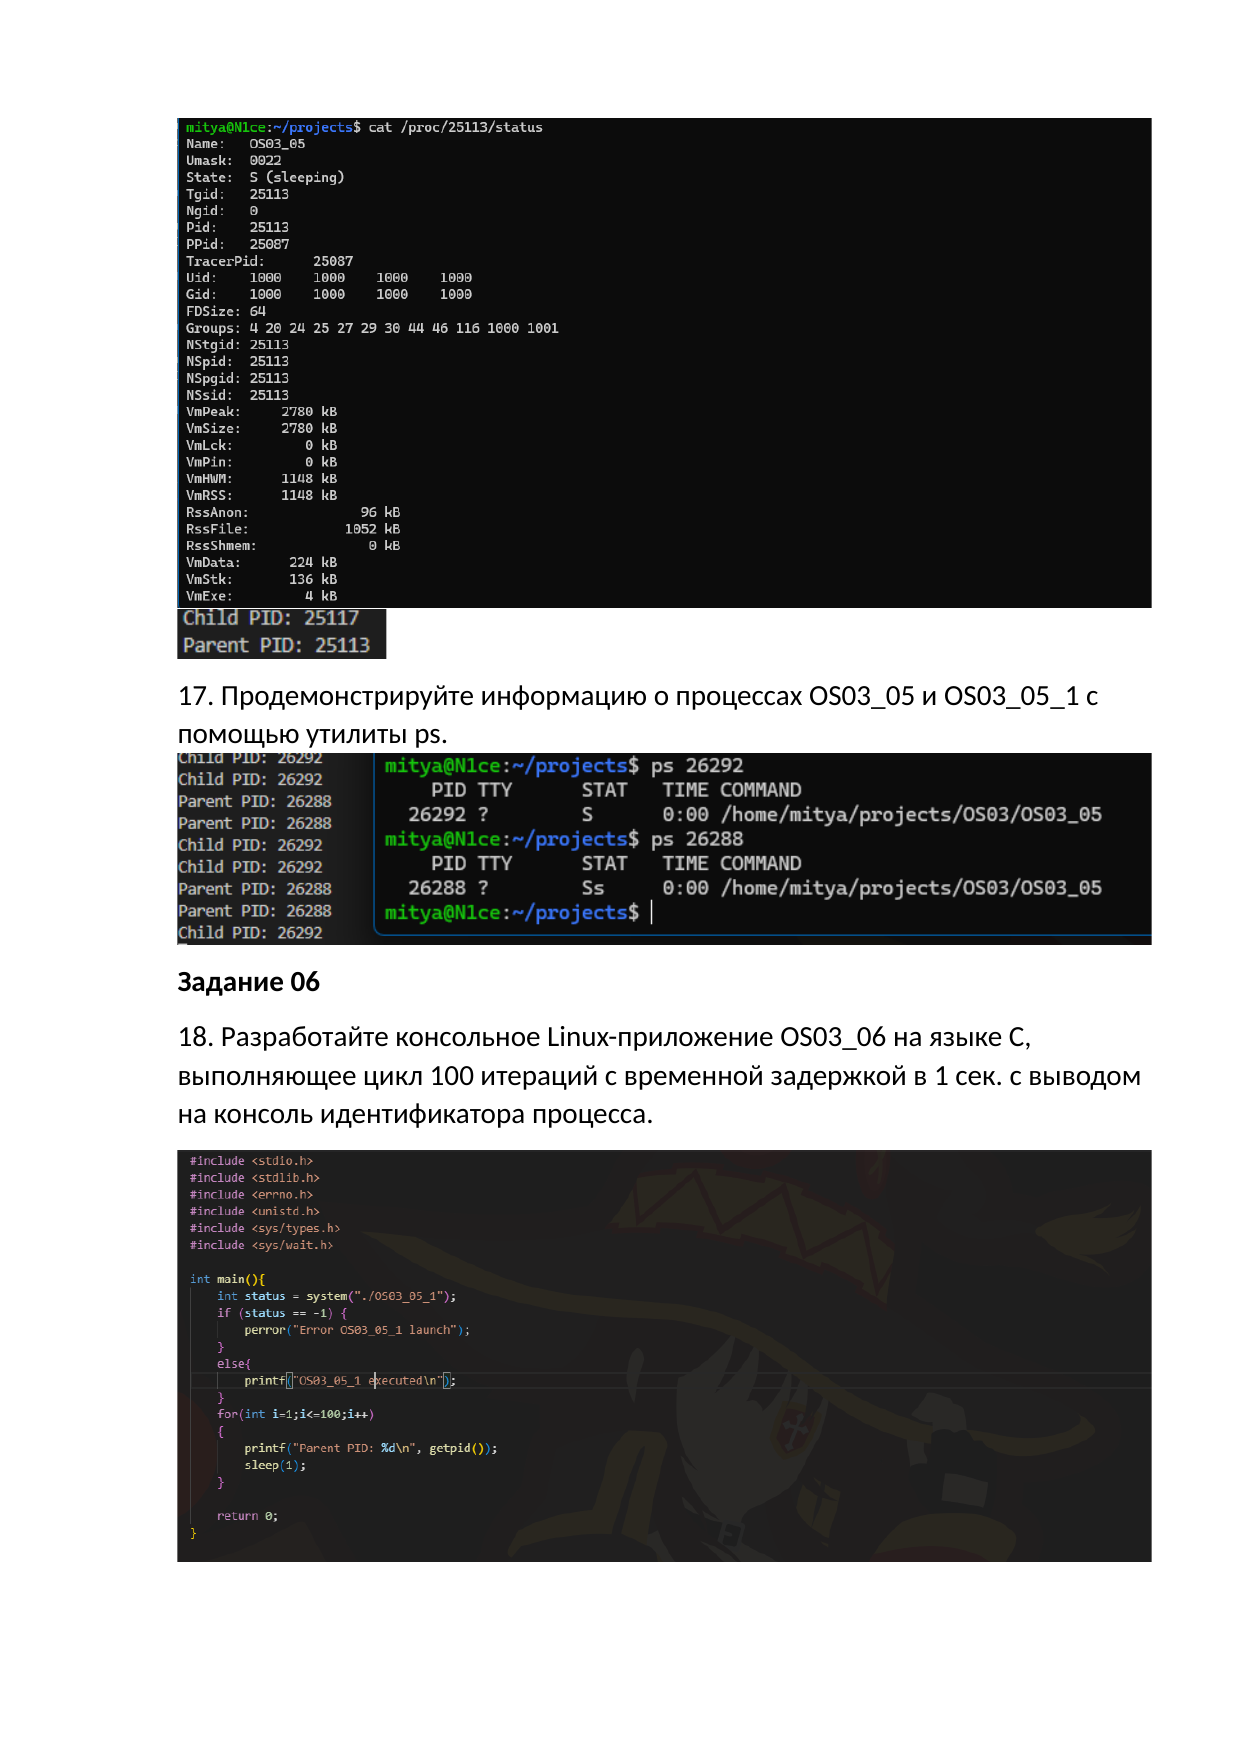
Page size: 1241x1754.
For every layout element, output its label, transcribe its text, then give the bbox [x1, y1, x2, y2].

picture [177, 609, 387, 659]
text 17. Продемонстрируйте информацию о процессах OS03_05 и OS03_05_1 с помощью утилиты ps. [177, 677, 1152, 753]
picture [177, 1150, 1152, 1562]
picture [177, 753, 1152, 945]
text 18. Разработайте консольное Linux-приложение OS03_06 на языке С, выполняющее цикл 100 итераций с временной задержкой в 1 сек. с выводом на консоль идентификатора процесса. [177, 1018, 1152, 1131]
picture [177, 118, 1152, 608]
text Задание 06 [177, 963, 1152, 999]
